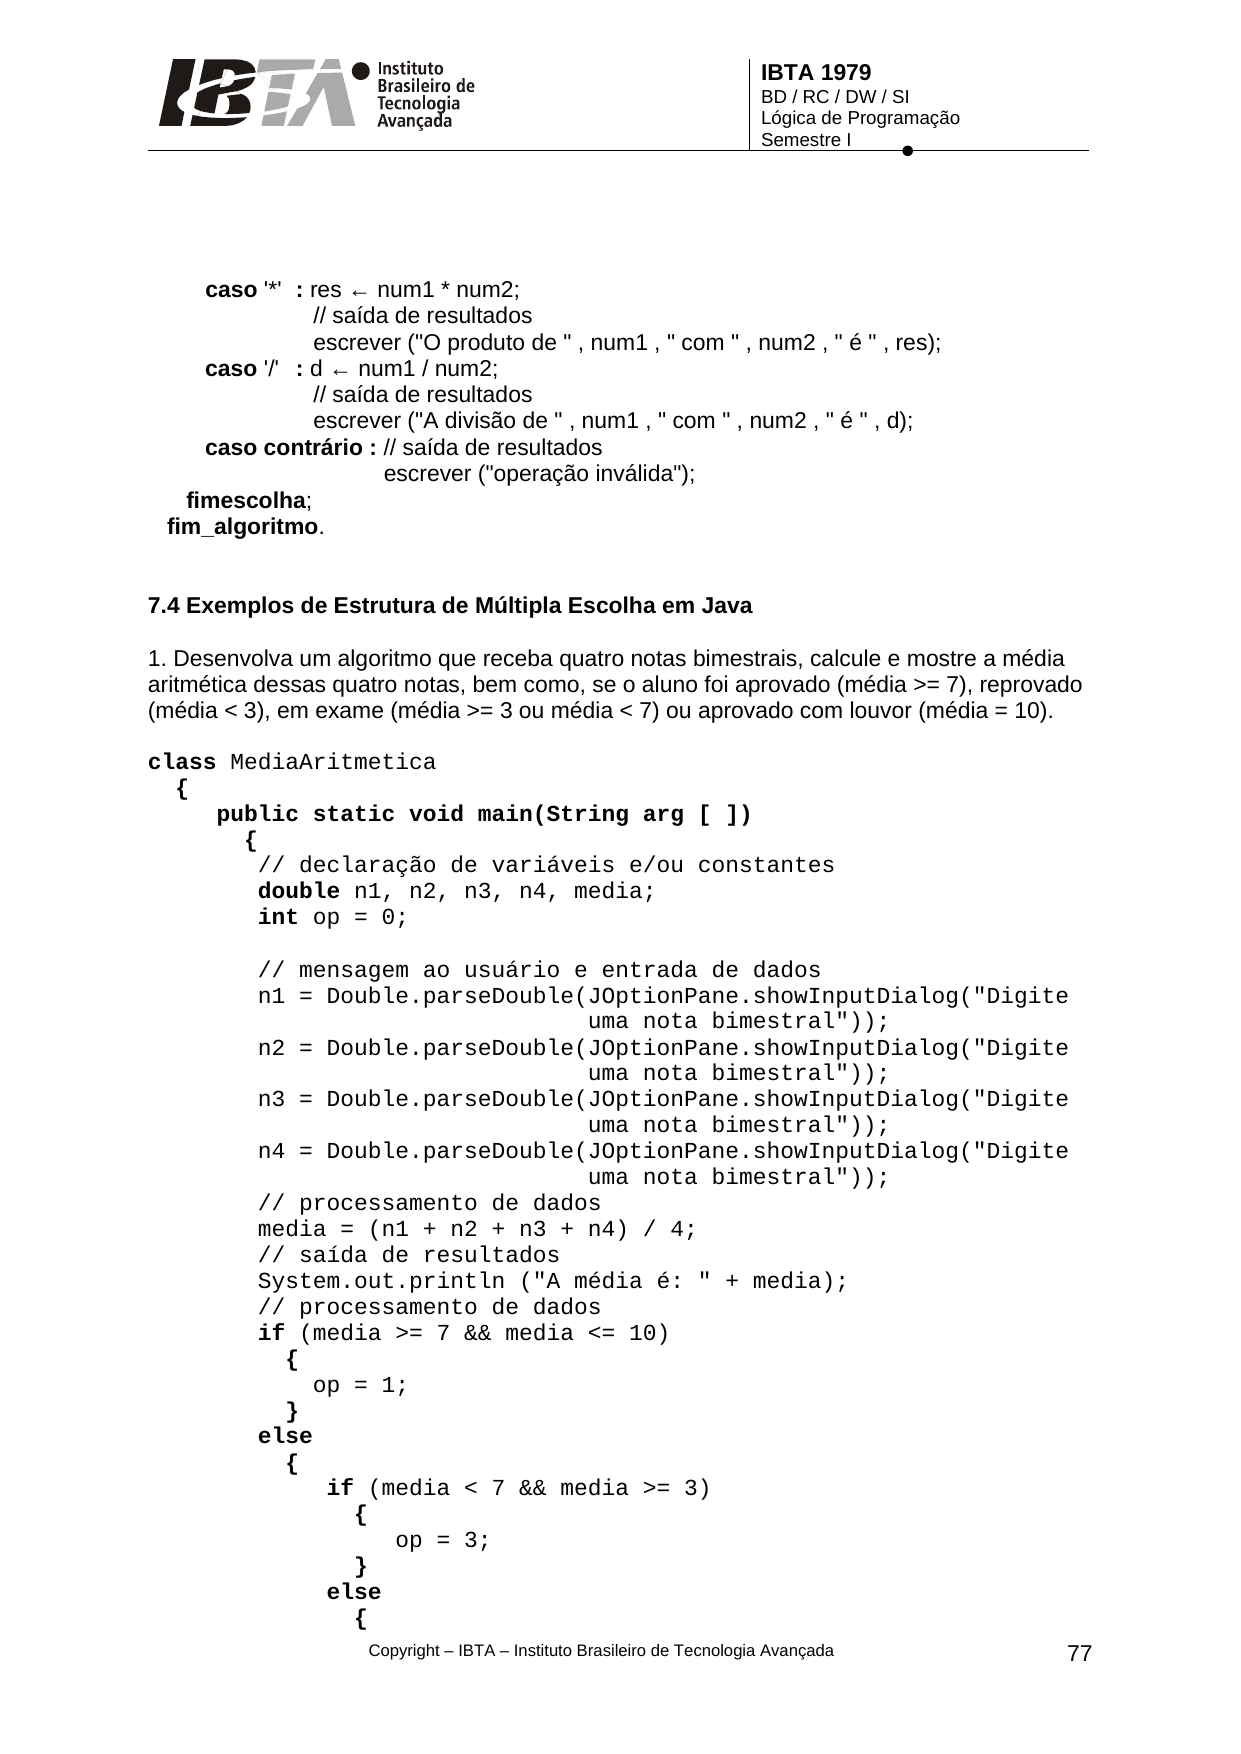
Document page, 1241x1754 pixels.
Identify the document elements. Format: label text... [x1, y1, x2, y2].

text int op = 0; [148, 906, 1092, 932]
text public static void main(String arg [ ]) [148, 802, 1092, 828]
text op = 1; [148, 1373, 1092, 1399]
text 1. Desenvolva um algoritmo que receba quatro notas bimestrais, calcule e mostre a média aritmética dessas quatro notas, bem como, se o aluno foi aprovado (média >= 7), reprovado (média < 3), em exame (média >= 3 ou média < 7) ou aprovado com louvor (média = 10). [148, 645, 1092, 724]
text if (media >= 7 && media <= 10) [148, 1321, 1092, 1347]
text escrever ("operação inválida"); [148, 460, 1092, 487]
text n1 = Double.parseDouble(JOptionPane.showInputDialog("Digite uma nota bimestral")); [148, 984, 1092, 1036]
text n4 = Double.parseDouble(JOptionPane.showInputDialog("Digite uma nota bimestral")); [148, 1139, 1092, 1191]
text // saída de resultados [148, 302, 1092, 328]
text caso contrário : // saída de resultados [148, 434, 1092, 460]
text else [148, 1581, 1092, 1606]
text // saída de resultados [148, 381, 1092, 407]
text } [148, 1399, 1092, 1425]
text escrever ("O produto de " , num1 , " com " , num2 , " é " , res); [148, 328, 1092, 355]
text // processamento de dados [148, 1295, 1092, 1321]
text // mensagem ao usuário e entrada de dados [148, 958, 1092, 984]
text fimescolha; [148, 487, 1092, 513]
text fim_algoritmo. [148, 513, 1092, 539]
text { [148, 1451, 1092, 1477]
text { [148, 828, 1092, 854]
text caso '/' : d ← num1 / num2; [148, 355, 1092, 381]
text { [148, 1503, 1092, 1529]
subtitle 7.4 Exemplos de Estrutura de Múltipla Escolha em Java [148, 592, 1092, 618]
text { [148, 1347, 1092, 1373]
text // saída de resultados [148, 1243, 1092, 1269]
text op = 3; [148, 1529, 1092, 1554]
text { [148, 776, 1092, 802]
text media = (n1 + n2 + n3 + n4) / 4; [148, 1217, 1092, 1243]
text } [148, 1554, 1092, 1581]
text // processamento de dados [148, 1191, 1092, 1217]
text { [148, 1606, 1092, 1632]
text System.out.println ("A média é: " + media); [148, 1269, 1092, 1295]
text n3 = Double.parseDouble(JOptionPane.showInputDialog("Digite uma nota bimestral")); [148, 1088, 1092, 1139]
text if (media < 7 && media >= 3) [148, 1477, 1092, 1503]
text class MediaAritmetica [148, 750, 1092, 776]
text escrever ("A divisão de " , num1 , " com " , num2 , " é " , d); [148, 407, 1092, 434]
text // declaração de variáveis e/ou constantes [148, 854, 1092, 880]
text else [148, 1425, 1092, 1451]
text n2 = Double.parseDouble(JOptionPane.showInputDialog("Digite uma nota bimestral")); [148, 1036, 1092, 1088]
text double n1, n2, n3, n4, media; [148, 880, 1092, 906]
text caso '*' : res ← num1 * num2; [148, 276, 1092, 302]
